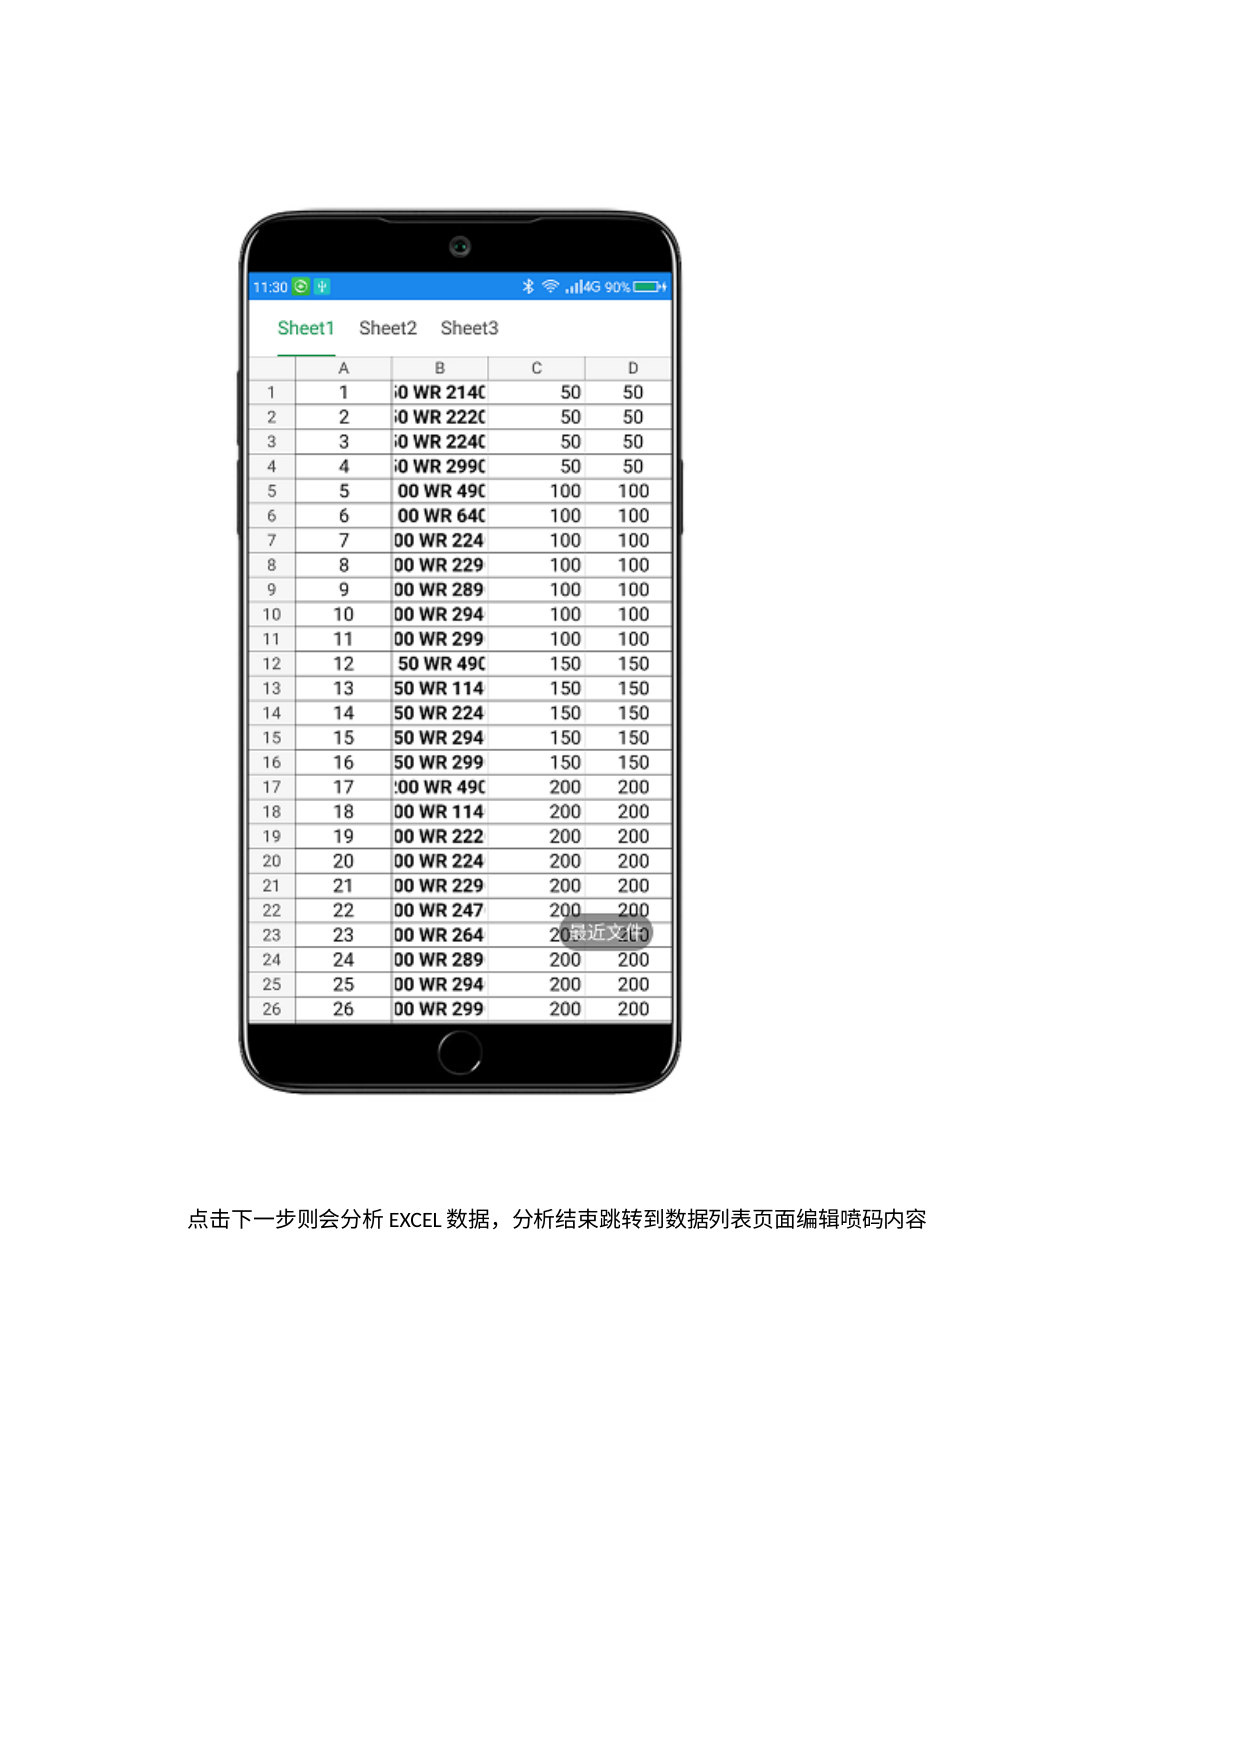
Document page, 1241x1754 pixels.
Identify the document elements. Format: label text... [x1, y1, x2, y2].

picture [187, 162, 738, 1139]
text 点击下一步则会分析EXCEL数据，分析结束跳转到数据列表页面编辑喷码内容 [187, 1202, 1053, 1234]
